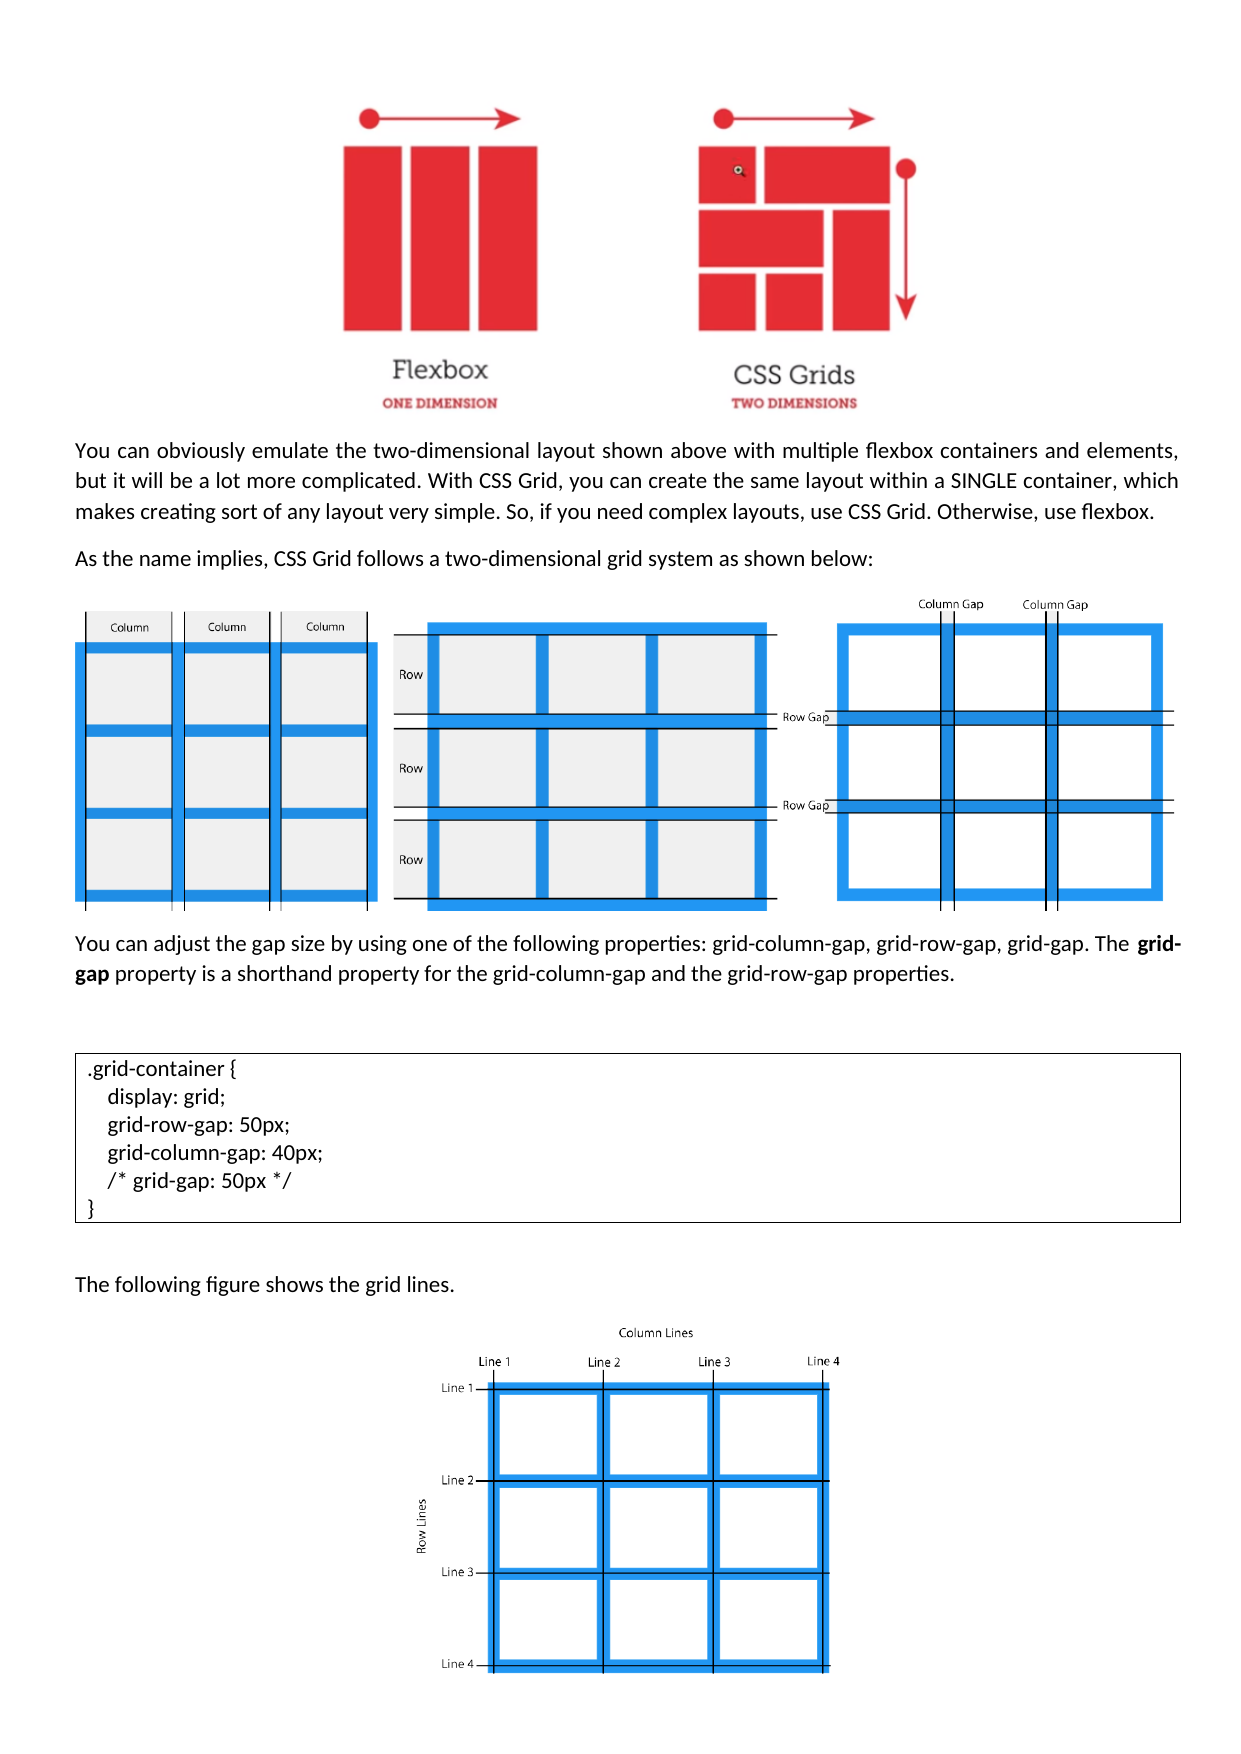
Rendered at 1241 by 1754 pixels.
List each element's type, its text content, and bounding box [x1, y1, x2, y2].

table_header .grid-container { display: grid; grid-row-gap: 50px; grid-column-gap: 40px; /* grid-gap: 50px */ } [76, 1054, 1180, 1222]
picture [782, 590, 1175, 911]
picture [330, 93, 926, 418]
text The following figure shows the grid lines. [75, 1270, 1181, 1298]
picture [75, 611, 378, 911]
picture [393, 621, 778, 911]
text You can adjust the gap size by using one of the following properties: grid-column-gap, grid-row-gap, grid-gap. The grid-gap property is a shorthand property for the grid-column-gap and the grid-row-gap properties. [75, 929, 1181, 987]
text As the name implies, CSS Grid follows a two-dimensional grid system as shown below: [75, 544, 1181, 572]
text You can obviously emulate the two-dimensional layout shown above with multiple flexbox containers and elements, but it will be a lot more complicated. With CSS Grid, you can create the same layout within a SINGLE container, which makes creating sort of any layout very simple. So, if you need complex layouts, use CSS Grid. Otherwise, use flexbox. [75, 436, 1181, 525]
picture [412, 1316, 845, 1684]
